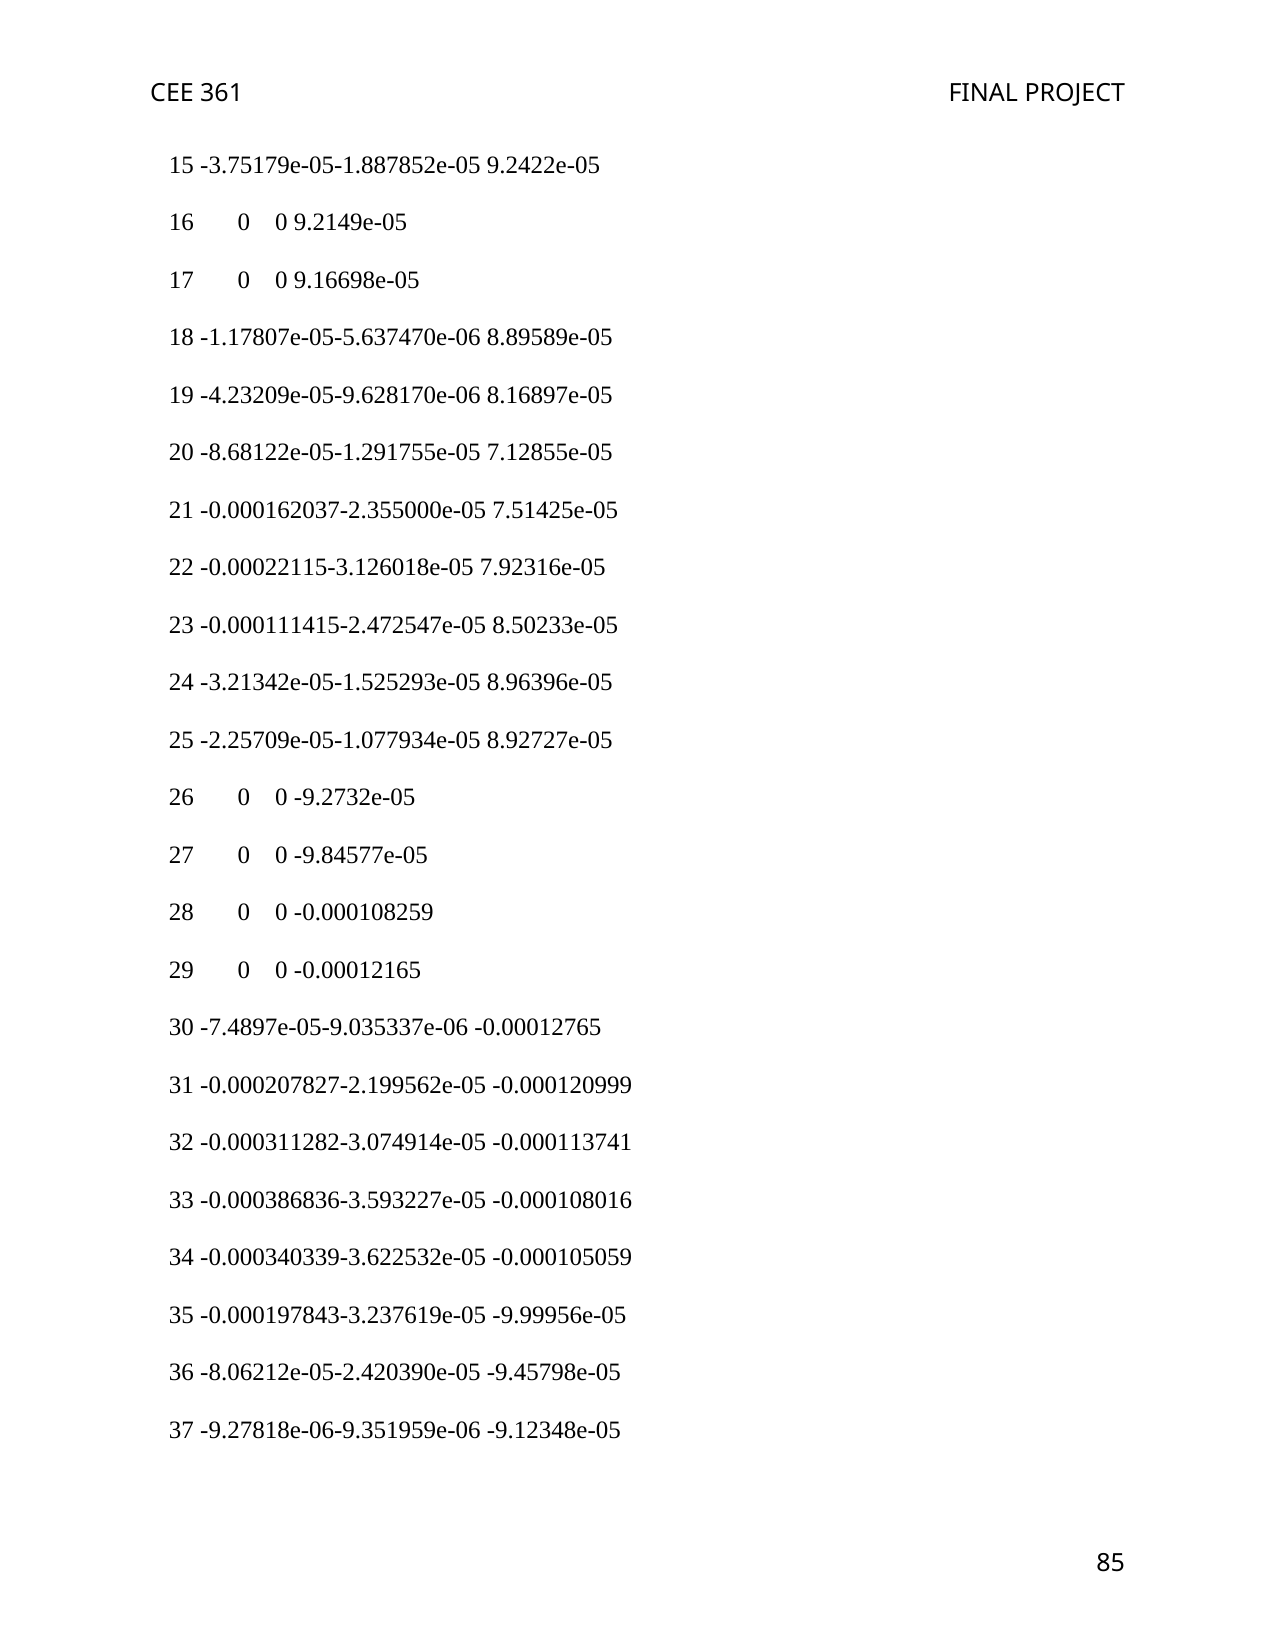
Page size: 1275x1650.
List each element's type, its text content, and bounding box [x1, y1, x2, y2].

text 34 -0.000340339-3.622532e-05 -0.000105059 [150, 1242, 1125, 1271]
text 26 0 0 -9.2732e-05 [150, 782, 1125, 811]
text 25 -2.25709e-05-1.077934e-05 8.92727e-05 [150, 725, 1125, 754]
text 27 0 0 -9.84577e-05 [150, 840, 1125, 869]
text 20 -8.68122e-05-1.291755e-05 7.12855e-05 [150, 437, 1125, 466]
text 22 -0.00022115-3.126018e-05 7.92316e-05 [150, 552, 1125, 581]
text 15 -3.75179e-05-1.887852e-05 9.2422e-05 [150, 150, 1125, 179]
text 36 -8.06212e-05-2.420390e-05 -9.45798e-05 [150, 1357, 1125, 1386]
text 23 -0.000111415-2.472547e-05 8.50233e-05 [150, 610, 1125, 639]
text 31 -0.000207827-2.199562e-05 -0.000120999 [150, 1070, 1125, 1099]
text 32 -0.000311282-3.074914e-05 -0.000113741 [150, 1127, 1125, 1156]
text 28 0 0 -0.000108259 [150, 897, 1125, 926]
text 19 -4.23209e-05-9.628170e-06 8.16897e-05 [150, 380, 1125, 409]
text 29 0 0 -0.00012165 [150, 955, 1125, 984]
text 30 -7.4897e-05-9.035337e-06 -0.00012765 [150, 1012, 1125, 1041]
text 35 -0.000197843-3.237619e-05 -9.99956e-05 [150, 1300, 1125, 1329]
text 18 -1.17807e-05-5.637470e-06 8.89589e-05 [150, 322, 1125, 351]
text 33 -0.000386836-3.593227e-05 -0.000108016 [150, 1185, 1125, 1214]
text 24 -3.21342e-05-1.525293e-05 8.96396e-05 [150, 667, 1125, 696]
text 16 0 0 9.2149e-05 [150, 207, 1125, 236]
text 17 0 0 9.16698e-05 [150, 265, 1125, 294]
text 21 -0.000162037-2.355000e-05 7.51425e-05 [150, 495, 1125, 524]
text 37 -9.27818e-06-9.351959e-06 -9.12348e-05 [150, 1415, 1125, 1444]
